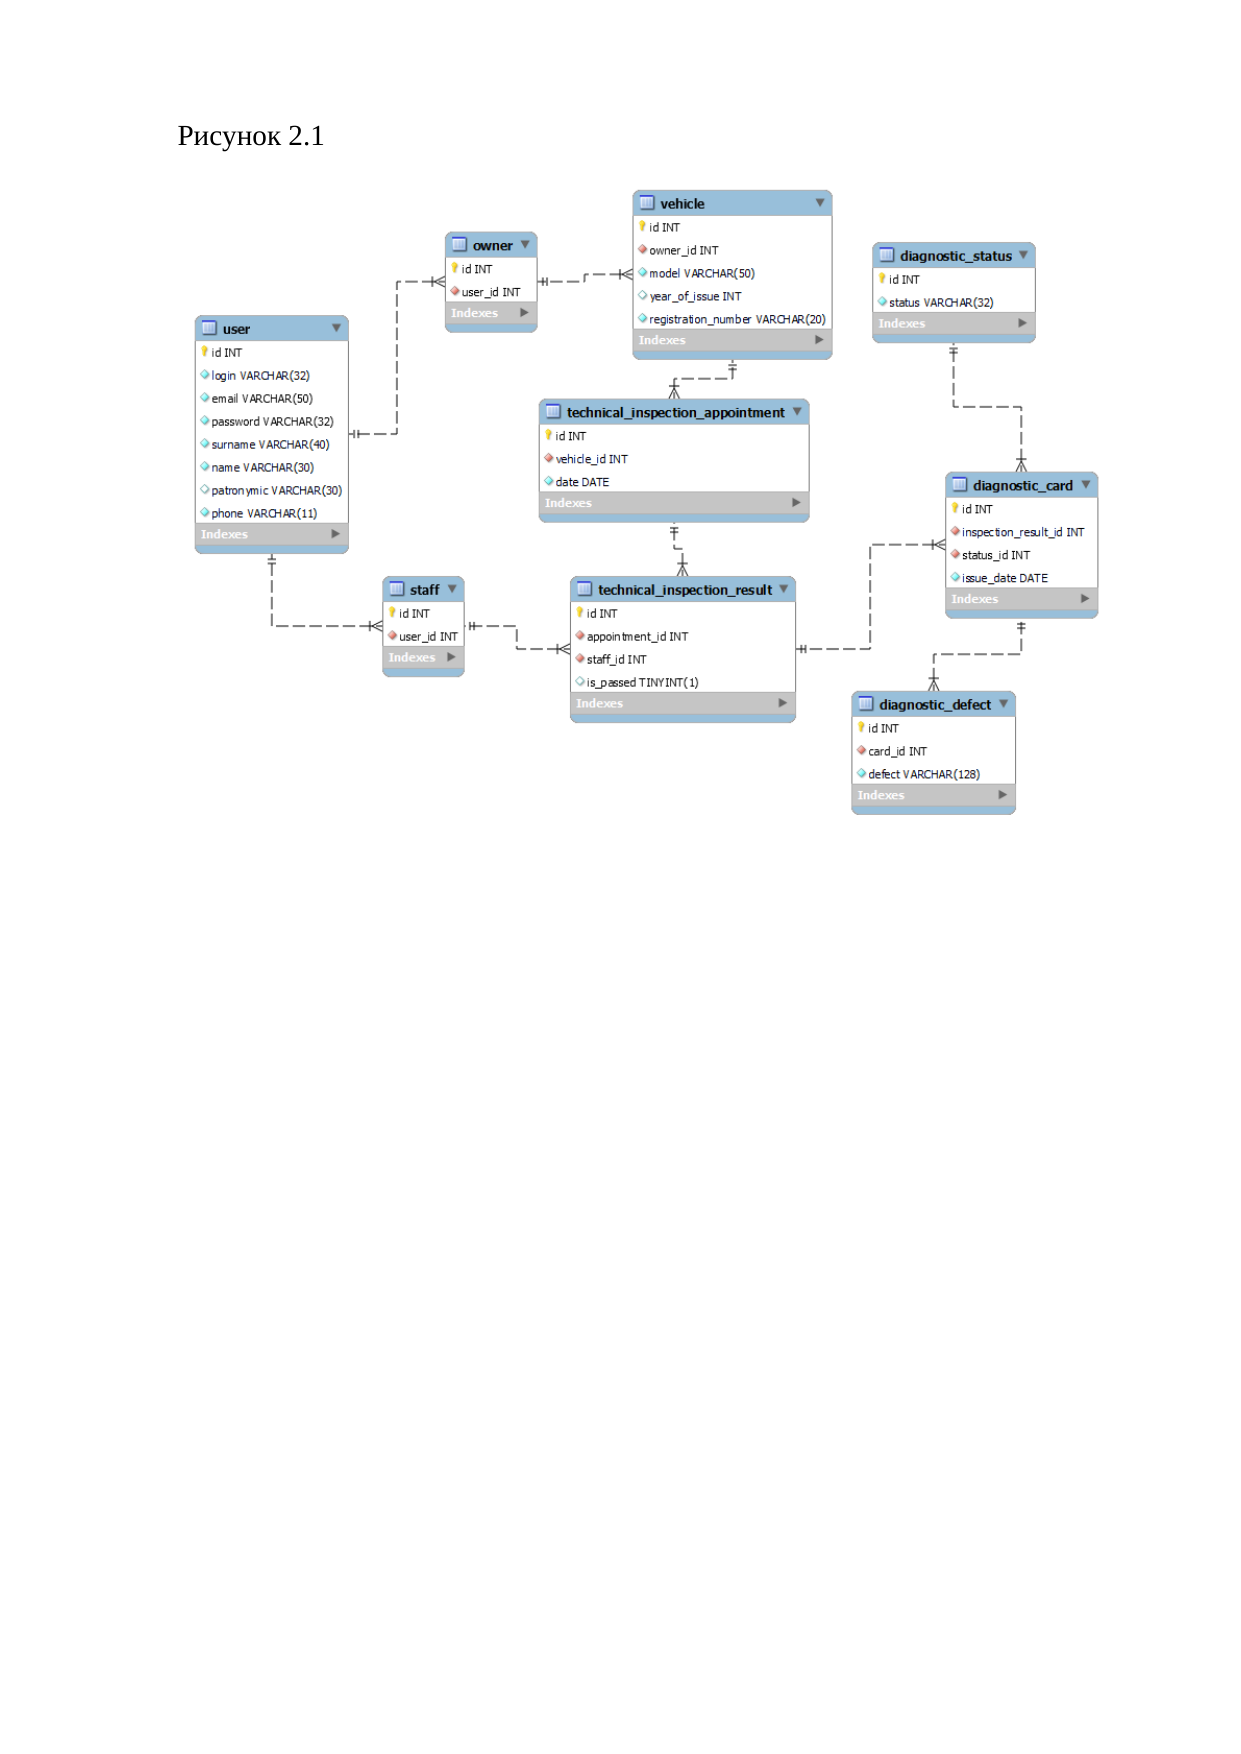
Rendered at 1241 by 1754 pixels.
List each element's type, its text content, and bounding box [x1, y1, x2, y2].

picture [177, 171, 1112, 839]
text Рисунок 2.1 [177, 118, 1152, 152]
